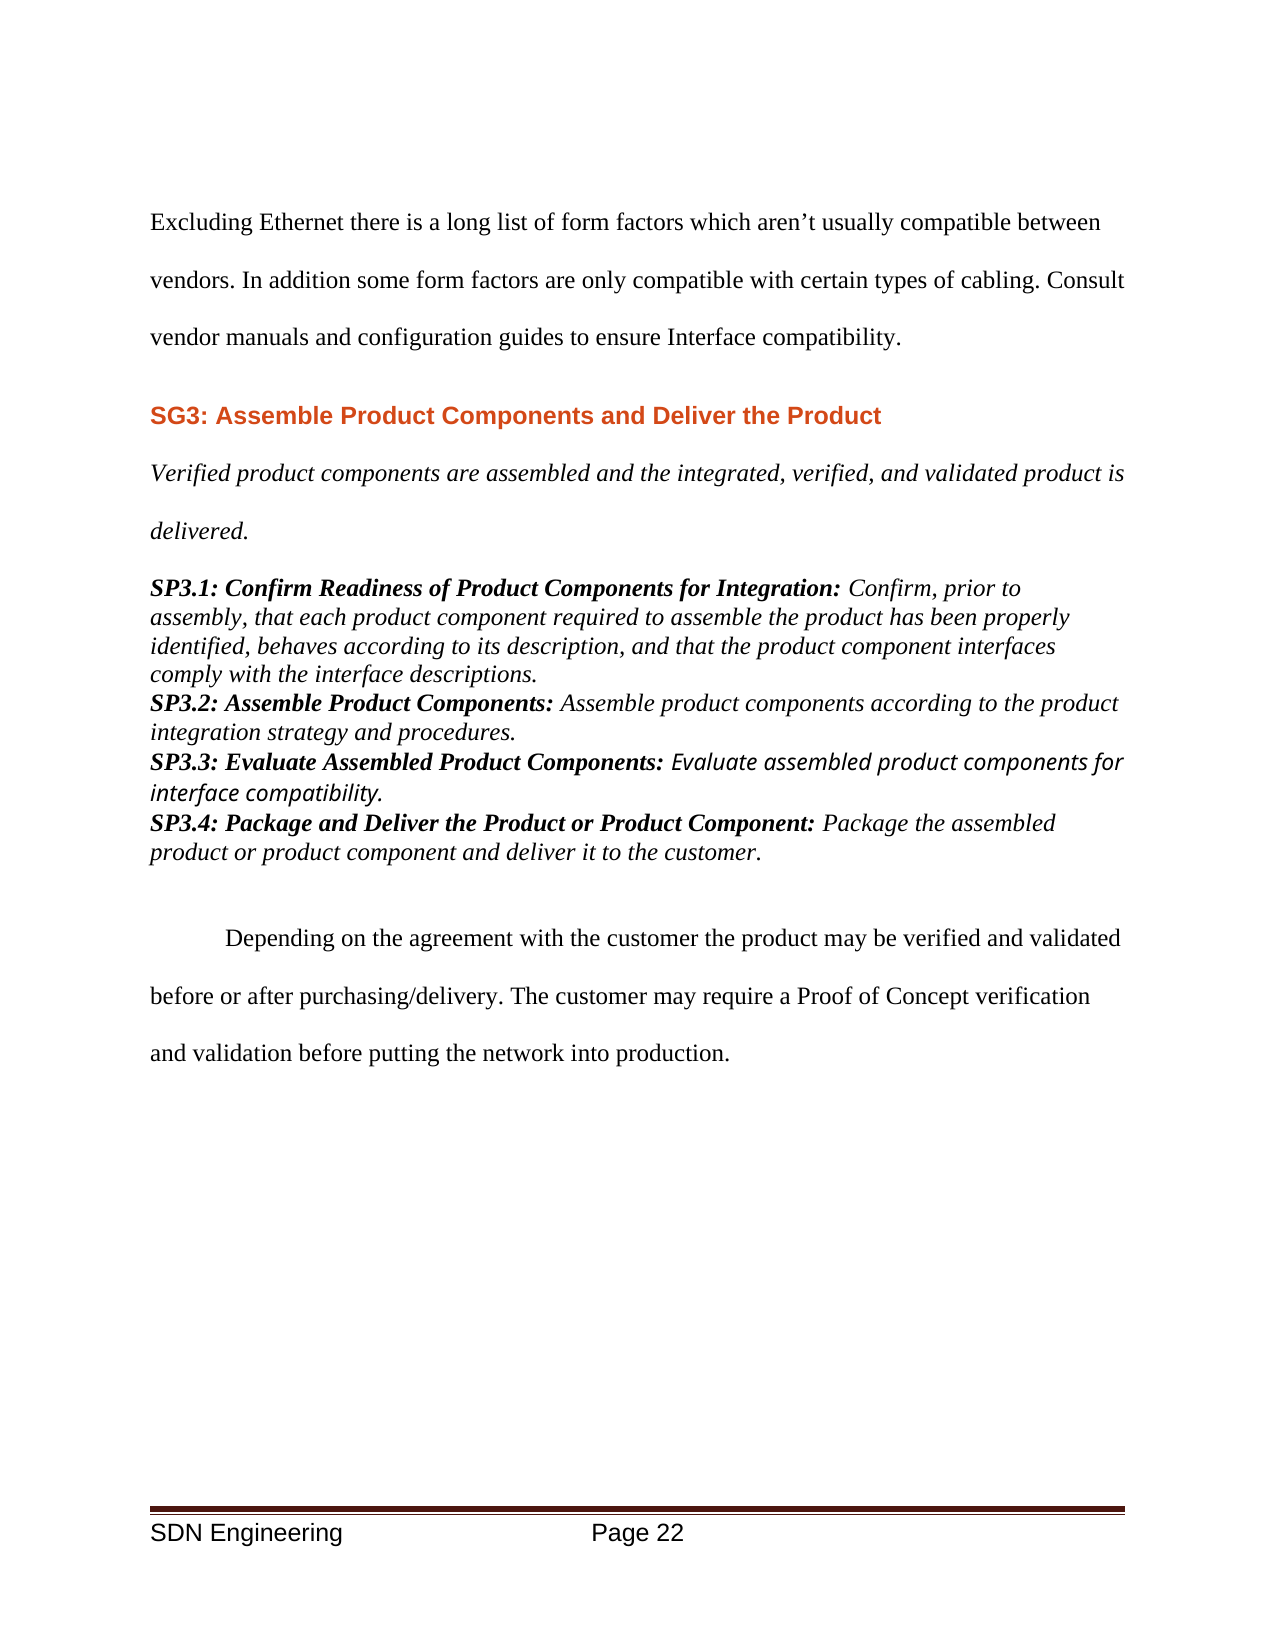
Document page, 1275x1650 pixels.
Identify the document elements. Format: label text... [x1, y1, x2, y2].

text Excluding Ethernet there is a long list of form factors which aren’t usually compatible between vendors. In addition some form factors are only compatible with certain types of cabling. Consult vendor manuals and configuration guides to ensure Interface compatibility. [150, 207, 1125, 351]
text Depending on the agreement with the customer the product may be verified and validated before or after purchasing/delivery. The customer may require a Proof of Concept verification and validation before putting the network into production. [150, 923, 1125, 1067]
text SP3.3: Evaluate Assembled Product Components: Evaluate assembled product components for interface compatibility. [150, 746, 1125, 808]
text SP3.4: Package and Deliver the Product or Product Component: Package the assembled product or product component and deliver it to the customer. [150, 808, 1125, 866]
text Verified product components are assembled and the integrated, verified, and validated product is delivered. [150, 458, 1125, 544]
text SP3.2: Assemble Product Components: Assemble product components according to the product integration strategy and procedures. [150, 688, 1125, 746]
text SP3.1: Confirm Readiness of Product Components for Integration: Confirm, prior to assembly, that each product component required to assemble the product has been properly identified, behaves according to its description, and that the product component interfaces comply with the interface descriptions. [150, 573, 1125, 688]
subtitle SG3: Assemble Product Components and Deliver the Product [150, 401, 1125, 429]
